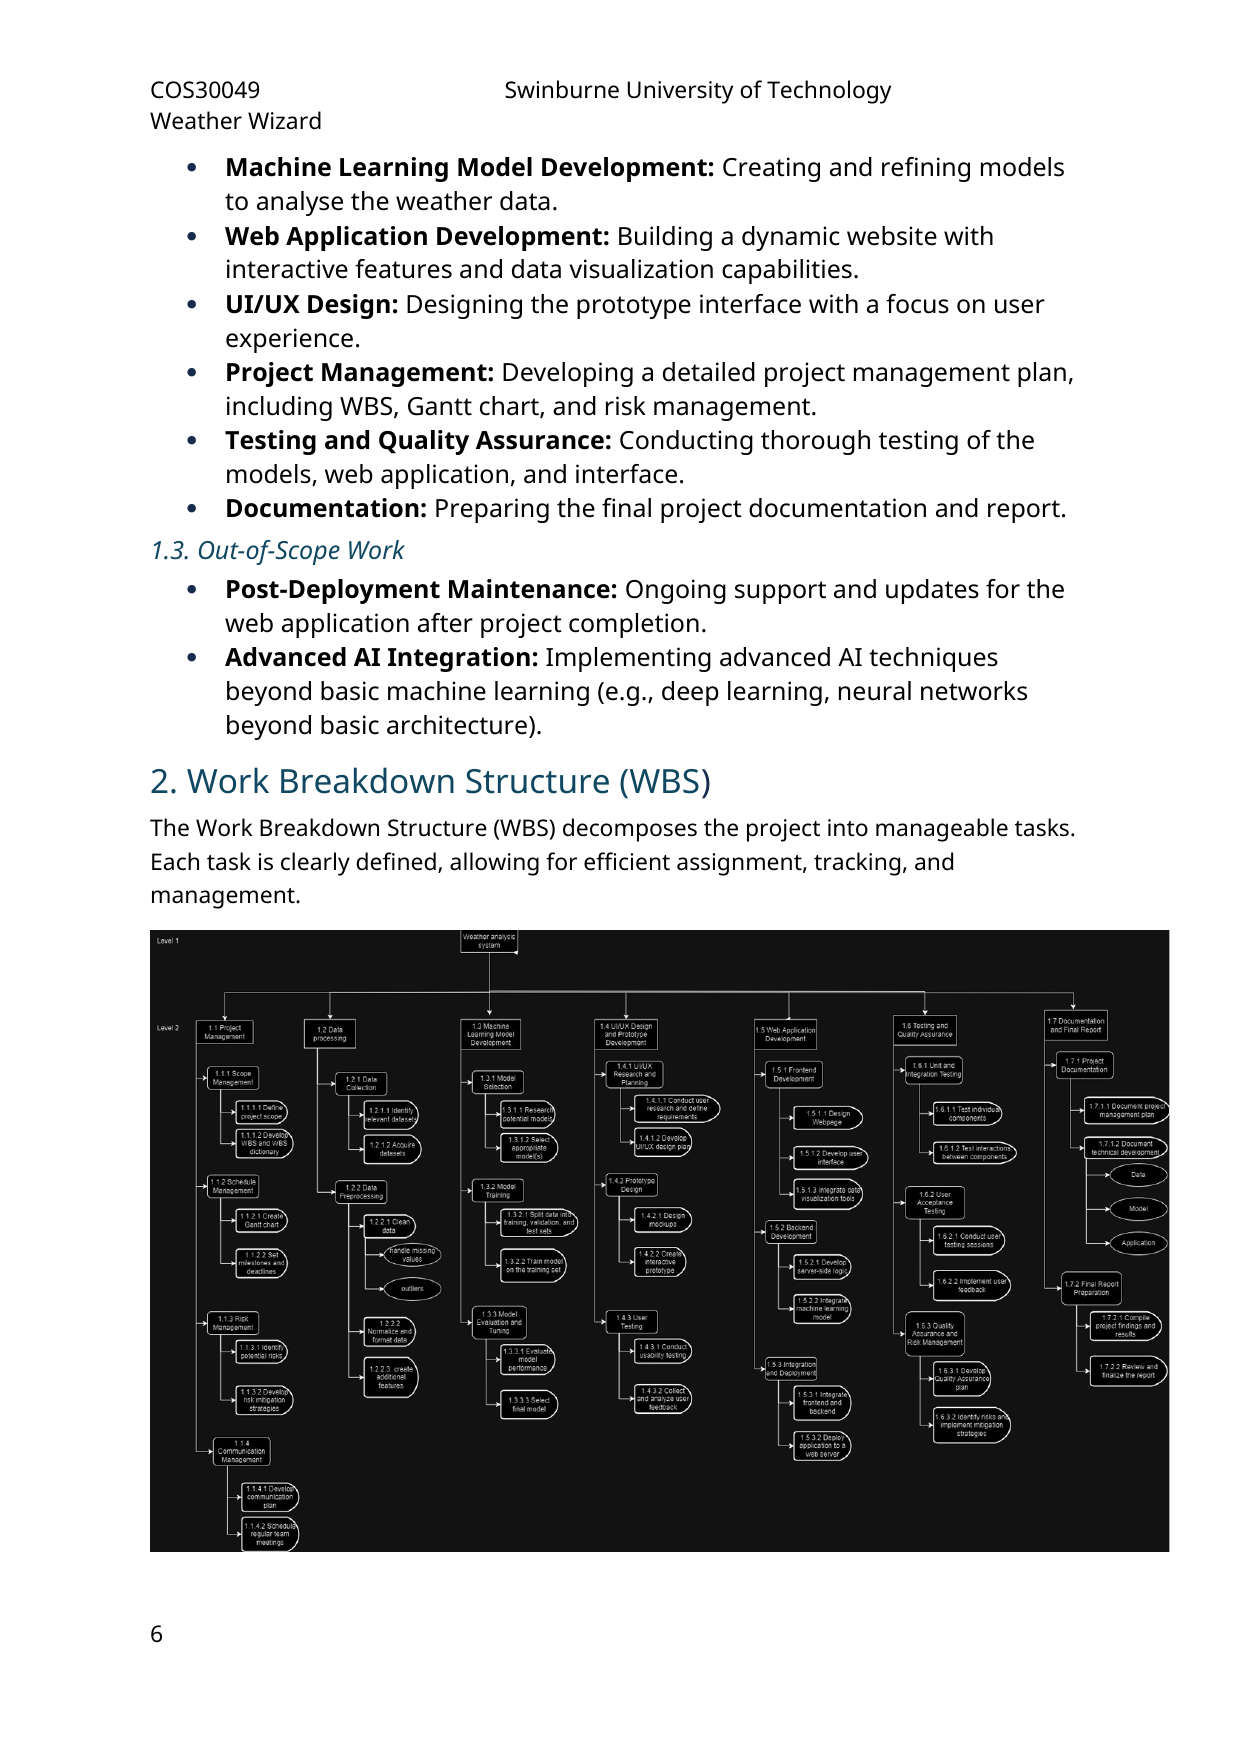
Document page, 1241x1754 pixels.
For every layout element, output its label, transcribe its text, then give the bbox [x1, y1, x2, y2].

subtitle 1.3. Out-of-Scope Work [150, 533, 1090, 567]
subtitle 2. Work Breakdown Structure (WBS) [150, 758, 1090, 804]
list UI/UX Design: Designing the prototype interface with a focus on user experience. [187, 286, 1090, 354]
list Project Management: Developing a detailed project management plan, including WBS, Gantt chart, and risk management. [187, 354, 1090, 422]
list Machine Learning Model Development: Creating and refining models to analyse the weather data. [187, 150, 1090, 218]
text The Work Breakdown Structure (WBS) decomposes the project into manageable tasks. Each task is clearly defined, allowing for efficient assignment, tracking, and management. [150, 812, 1090, 911]
list Advanced AI Integration: Implementing advanced AI techniques beyond basic machine learning (e.g., deep learning, neural networks beyond basic architecture). [187, 639, 1090, 742]
list Post-Deployment Maintenance: Ongoing support and updates for the web application after project completion. [187, 571, 1090, 639]
list Documentation: Preparing the final project documentation and report. [187, 491, 1090, 525]
picture [150, 930, 1170, 1552]
list Web Application Development: Building a dynamic website with interactive features and data visualization capabilities. [187, 218, 1090, 286]
list Testing and Quality Assurance: Conducting thorough testing of the models, web application, and interface. [187, 422, 1090, 491]
